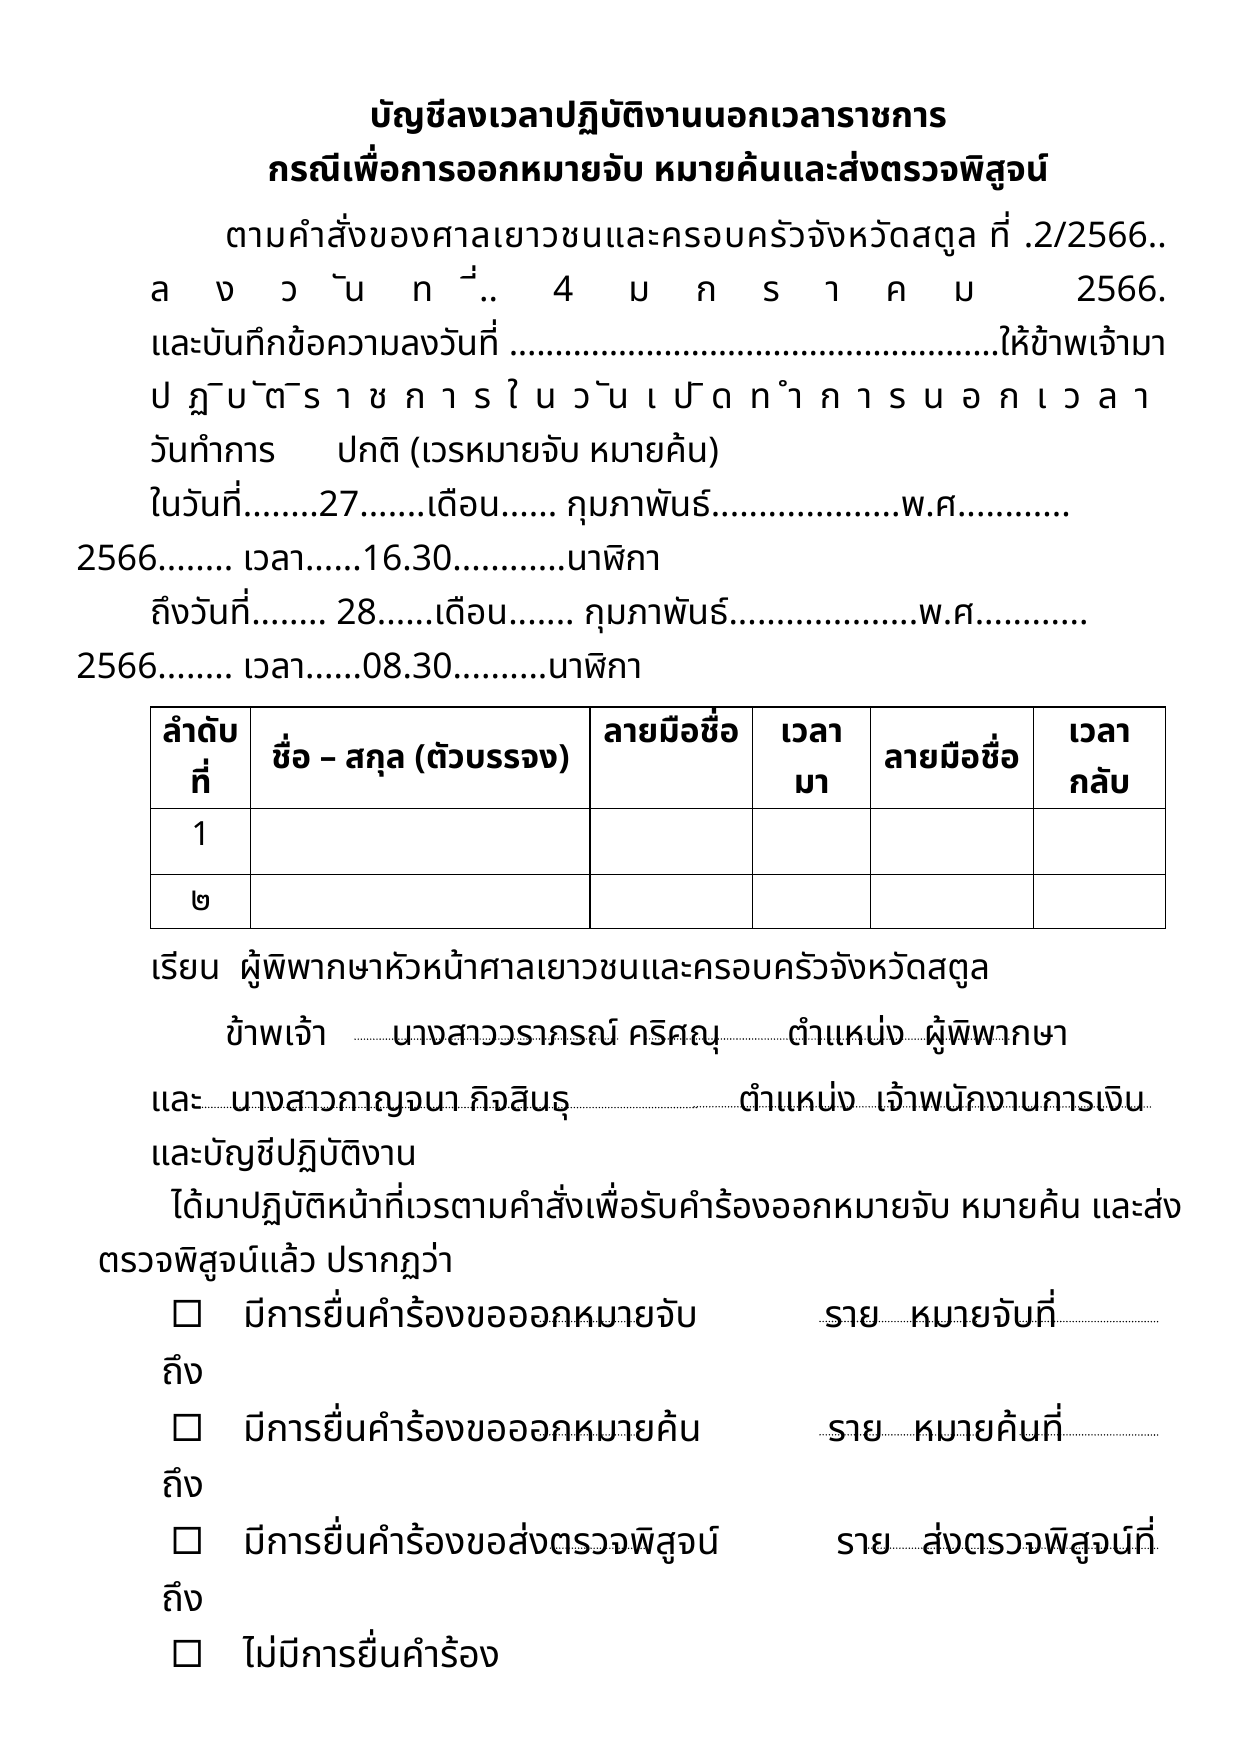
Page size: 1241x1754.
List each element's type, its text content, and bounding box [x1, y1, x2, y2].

text เรียน ผู้พิพากษาหัวหน้าศาลเยาวชนและครอบครัวจังหวัดสตูล [150, 942, 1167, 995]
table_cell [591, 809, 752, 874]
table_cell [251, 809, 589, 874]
table_cell ๒ [151, 875, 250, 928]
table_cell [591, 875, 752, 928]
table_header ลายมือชื่อ [871, 708, 1033, 808]
table_cell [1034, 809, 1165, 874]
text กรณีเพื่อการออกหมายจับ หมายค้นและส่งตรวจพิสูจน์ [150, 143, 1167, 197]
text บัญชีลงเวลาปฏิบัติงานนอกเวลาราชการ [150, 90, 1167, 143]
table_header เวลากลับ [1034, 708, 1165, 808]
table_cell [871, 809, 1033, 874]
table_cell [871, 875, 1033, 928]
table_header ลายมือชื่อ [591, 708, 752, 808]
text ตามคำสั่งของศาลเยาวชนและครอบครัวจังหวัดสตูล ที่ .2/2566.. ลงวันที่.. 4 มกราคม 2566. และบันทึกข้อความลงวันที่ ......................................................ให้ข้าพเจ้ามาปฏิบัติราชการในวันเปิดทำการนอกเวลา วันทำการ ปกติ (เวรหมายจับ หมายค้น) [150, 209, 1167, 478]
text ในวันที่........27.......เดือน...... กุมภาพันธ์....................พ.ศ............ 2566........ เวลา......16.30............นาฬิกา [76, 478, 1167, 586]
table_header ลำดับที่ [151, 708, 250, 808]
table_cell 1 [151, 809, 250, 874]
table_header ชื่อ – สกุล (ตัวบรรจง) [251, 708, 589, 808]
text และ นางสาวกาญจนา กิจสินธุ ตำแหน่ง เจ้าพนักงานการเงินและบัญชีปฏิบัติงาน [150, 1074, 1167, 1181]
table_header เวลามา [753, 708, 870, 808]
table_cell [251, 875, 589, 928]
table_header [86, 1181, 1219, 1685]
table_cell [753, 809, 870, 874]
text ถึงวันที่........ 28......เดือน....... กุมภาพันธ์....................พ.ศ............ 2566........ เวลา......08.30..........นาฬิกา [76, 586, 1167, 694]
table_cell [1034, 875, 1165, 928]
text ข้าพเจ้า นางสาววราภรณ์ คริศณุ ตำแหน่ง ผู้พิพากษา [150, 1008, 1167, 1061]
table_cell [753, 875, 870, 928]
